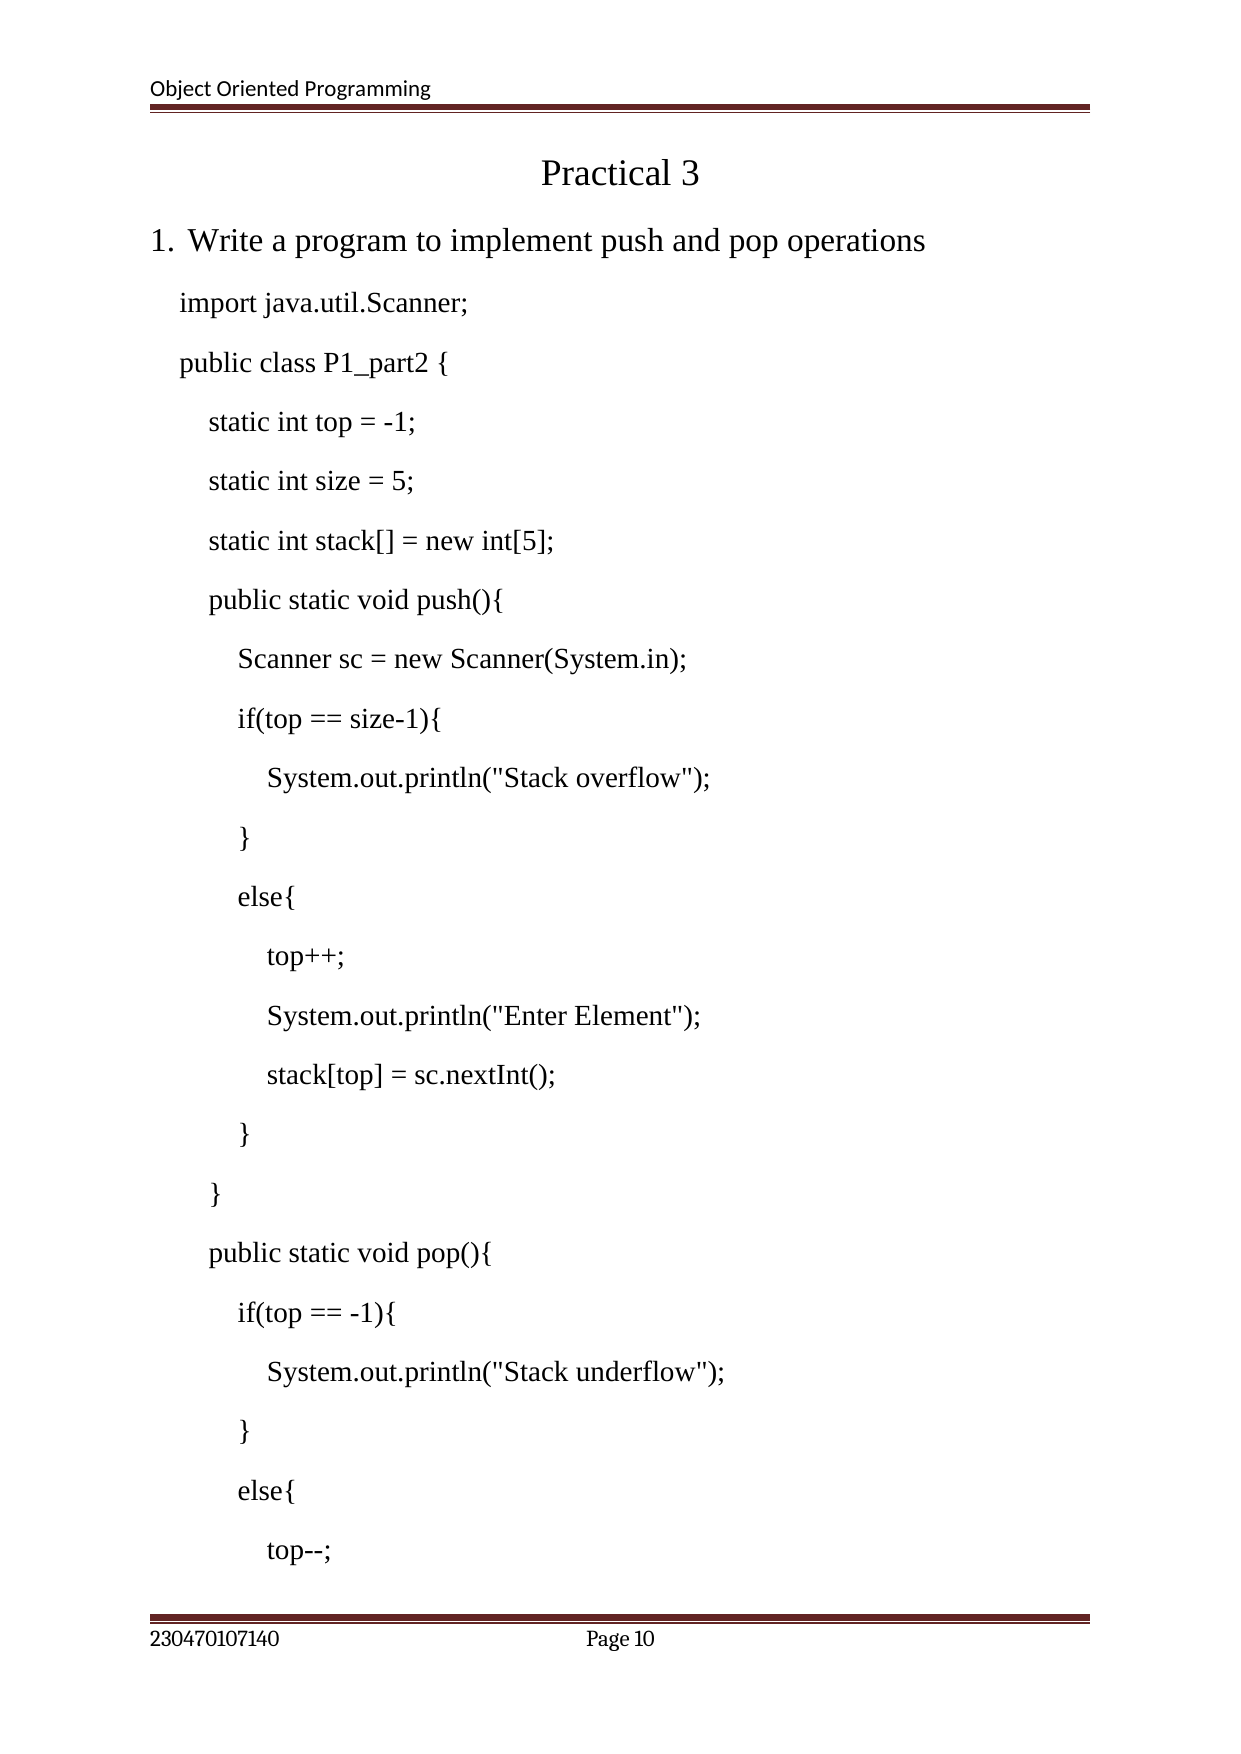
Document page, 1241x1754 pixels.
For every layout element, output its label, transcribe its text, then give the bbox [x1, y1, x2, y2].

text if(top == size-1){ [150, 701, 1090, 734]
text } [150, 1117, 1090, 1150]
text stack[top] = sc.nextInt(); [150, 1057, 1090, 1091]
text System.out.println("Stack underflow"); [150, 1354, 1090, 1388]
text } [150, 820, 1090, 853]
text static int size = 5; [150, 463, 1090, 497]
text import java.util.Scanner; [150, 285, 1090, 319]
text else{ [150, 879, 1090, 913]
text Practical 3 [150, 150, 1090, 193]
text } [150, 1413, 1090, 1447]
text Scanner sc = new Scanner(System.in); [150, 642, 1090, 675]
text System.out.println("Enter Element"); [150, 998, 1090, 1031]
text if(top == -1){ [150, 1295, 1090, 1328]
text } [150, 1176, 1090, 1209]
text static int stack[] = new int[5]; [150, 523, 1090, 556]
text static int top = -1; [150, 404, 1090, 438]
text public class P1_part2 { [150, 345, 1090, 378]
text top++; [150, 938, 1090, 972]
text top--; [150, 1532, 1090, 1566]
text System.out.println("Stack overflow"); [150, 760, 1090, 794]
text else{ [150, 1473, 1090, 1506]
text public static void push(){ [150, 582, 1090, 616]
text public static void pop(){ [150, 1235, 1090, 1269]
list Write a program to implement push and pop operations [150, 220, 1090, 259]
